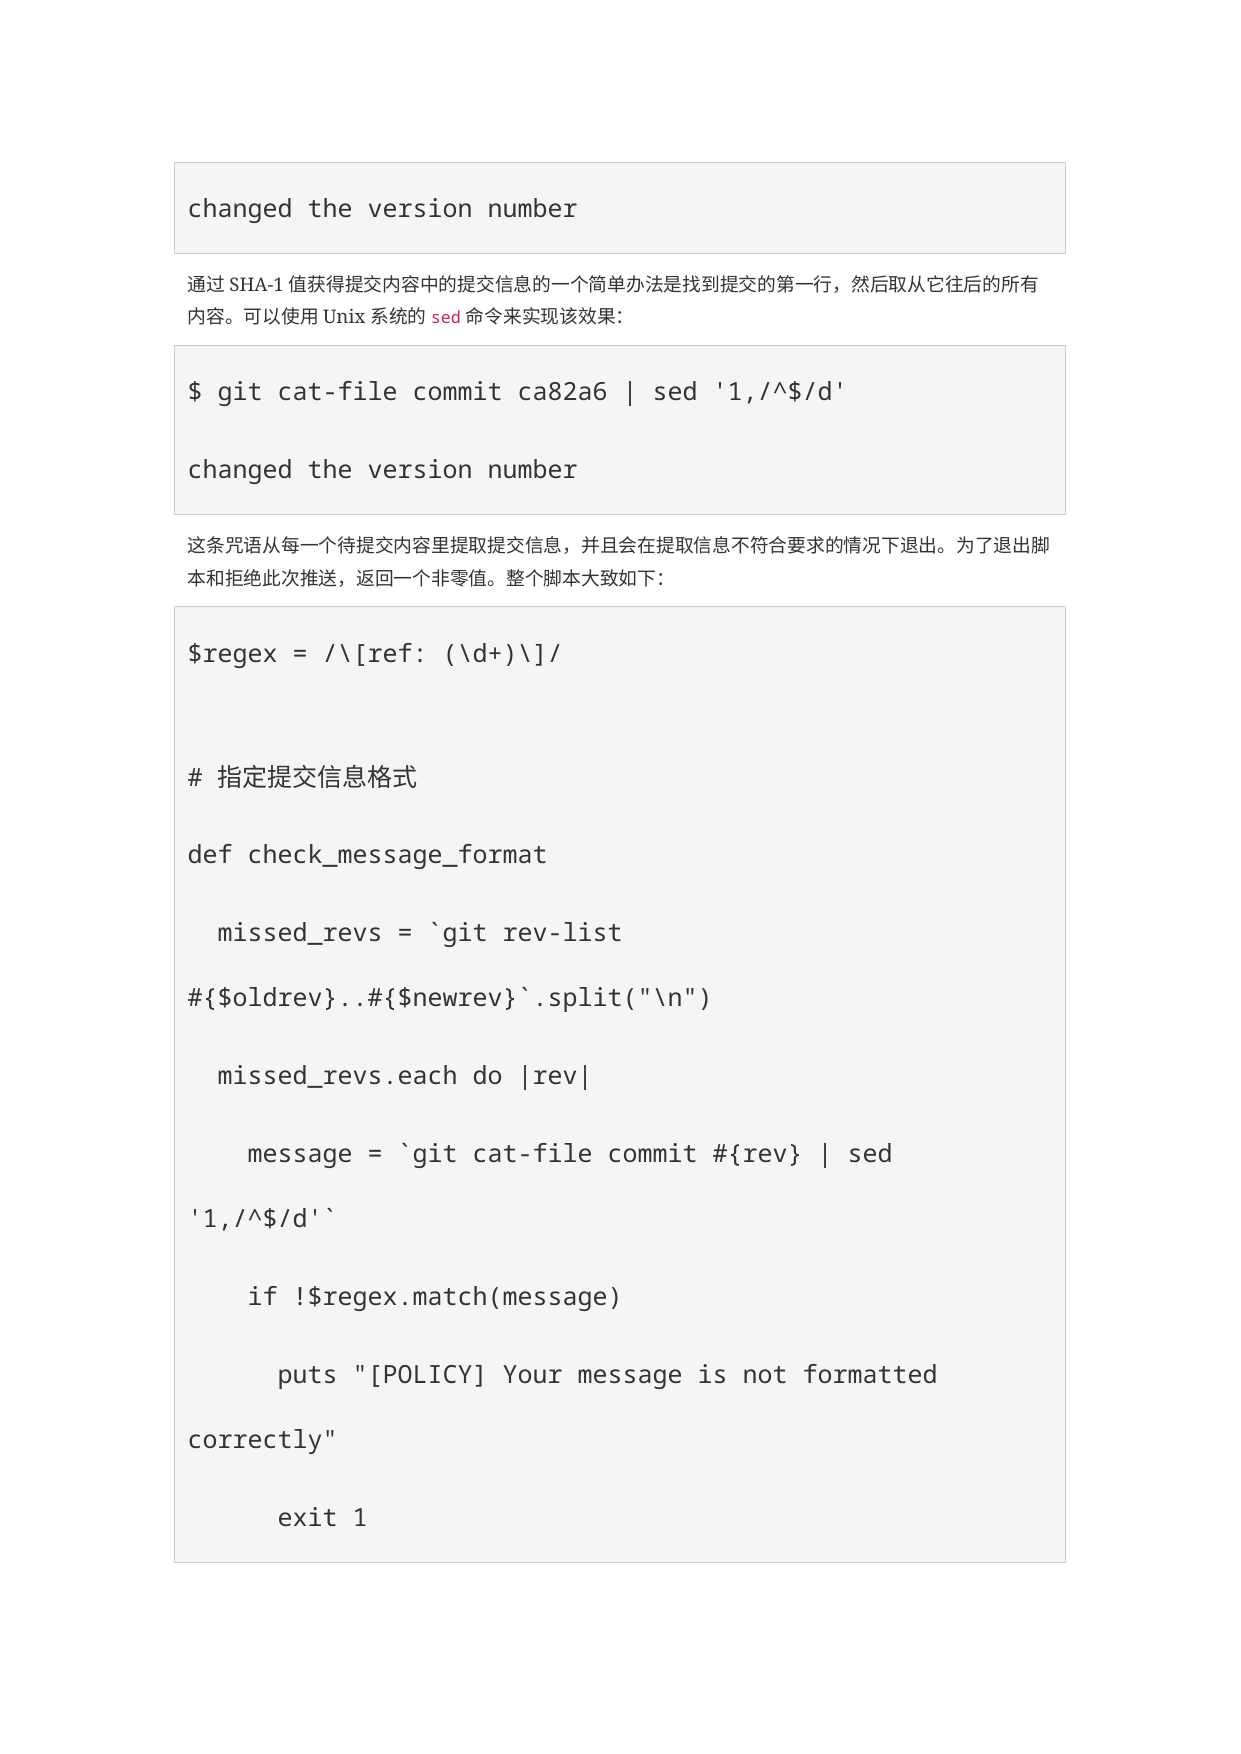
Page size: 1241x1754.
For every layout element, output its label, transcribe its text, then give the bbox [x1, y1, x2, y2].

text missed_revs = `git rev-list #{$oldrev}..#{$newrev}`.split("\n") [175, 886, 1065, 1029]
text changed the version number [175, 423, 1065, 514]
text changed the version number [175, 163, 1065, 253]
text message = `git cat-file commit #{rev} | sed '1,/^$/d'` [175, 1107, 1065, 1250]
text exit 1 [175, 1471, 1065, 1562]
text $regex = /\[ref: (\d+)\]/ [175, 607, 1065, 684]
text # 指定提交信息格式 [175, 730, 1065, 808]
text 通过 SHA-1 值获得提交内容中的提交信息的一个简单办法是找到提交的第一行，然后取从它往后的所有内容。可以使用 Unix 系统的 sed 命令来实现该效果： [187, 267, 1053, 332]
text if !$regex.match(message) [175, 1250, 1065, 1328]
text puts "[POLICY] Your message is not formatted correctly" [175, 1328, 1065, 1471]
text 这条咒语从每一个待提交内容里提取提交信息，并且会在提取信息不符合要求的情况下退出。为了退出脚本和拒绝此次推送，返回一个非零值。整个脚本大致如下： [187, 528, 1053, 593]
text def check_message_format [175, 808, 1065, 886]
text $ git cat-file commit ca82a6 | sed '1,/^$/d' [175, 346, 1065, 423]
text missed_revs.each do |rev| [175, 1029, 1065, 1107]
